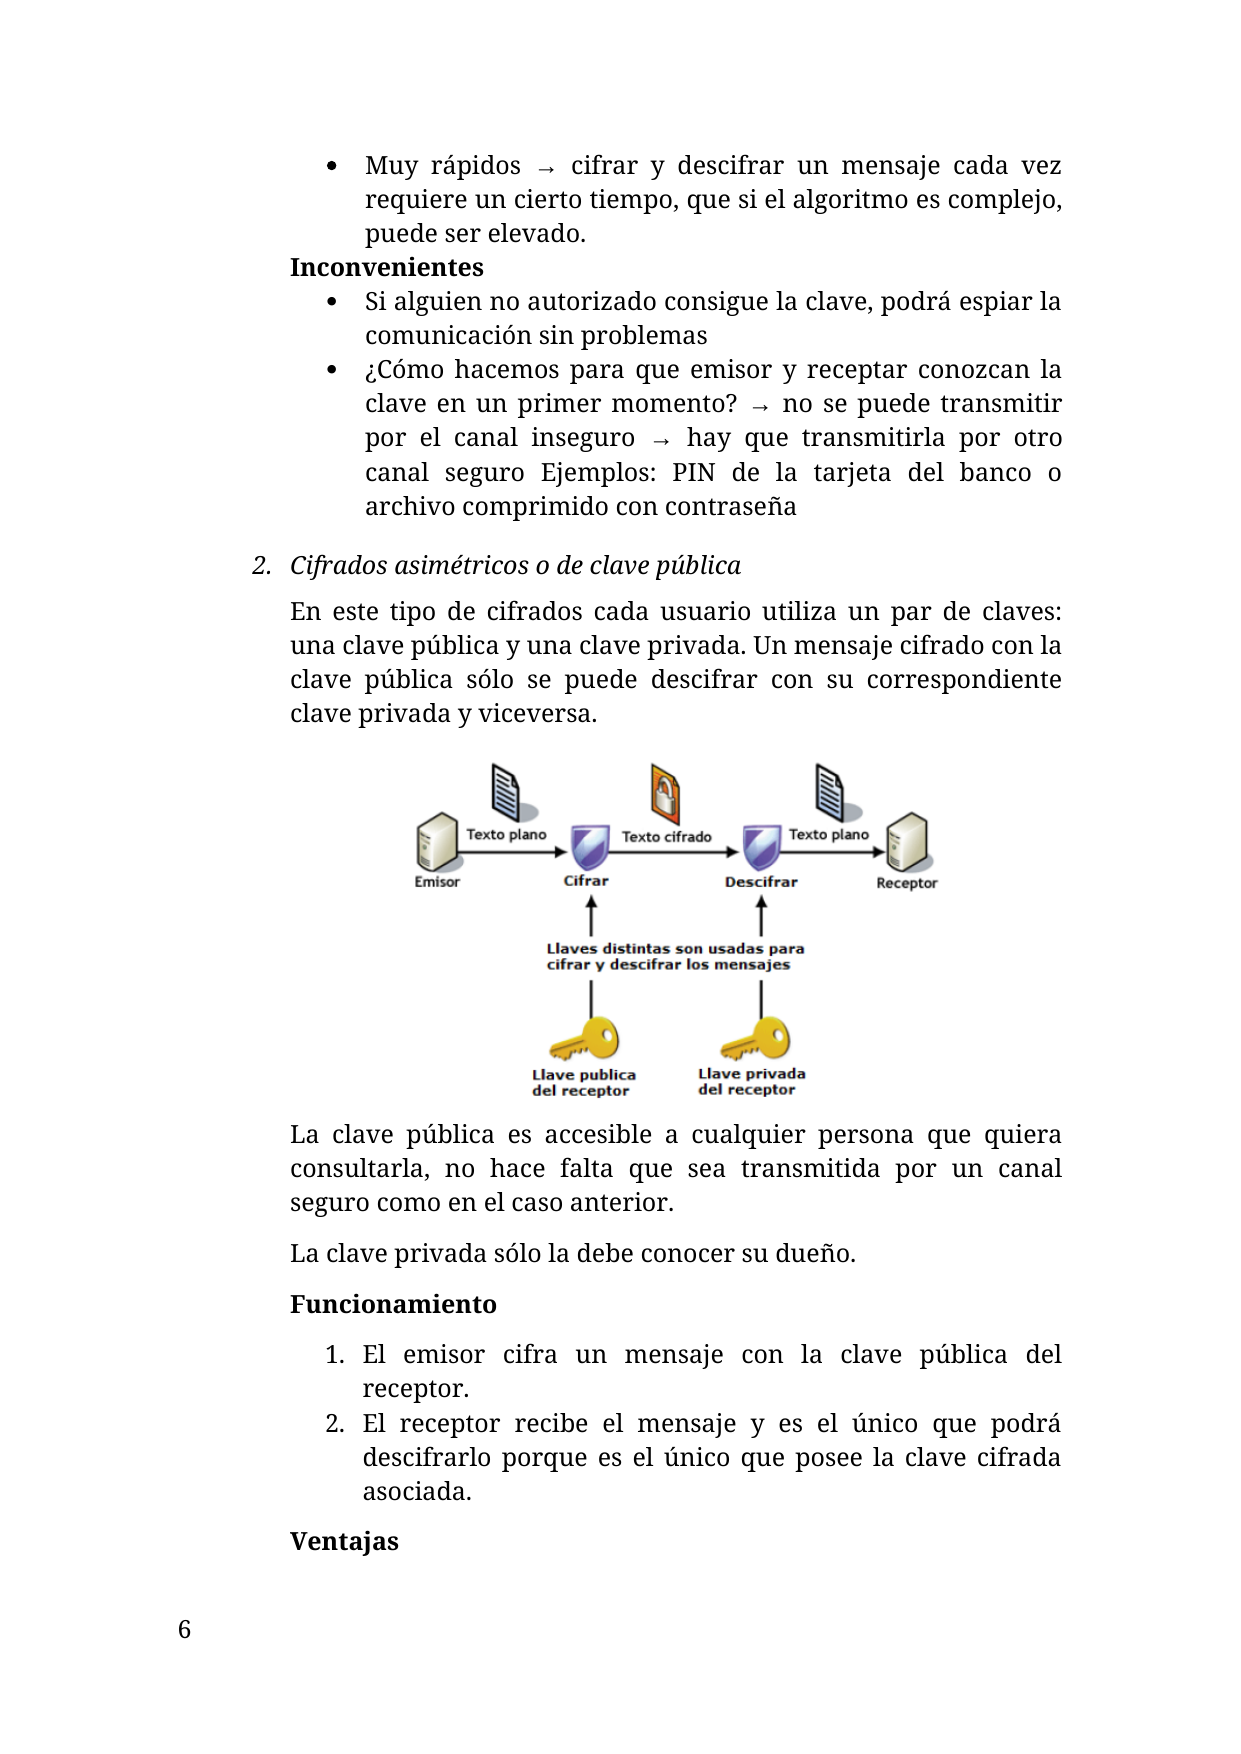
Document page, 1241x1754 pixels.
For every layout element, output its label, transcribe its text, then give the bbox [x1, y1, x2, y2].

list Muy rápidos → cifrar y descifrar un mensaje cada vez requiere un cierto tiempo, que si el algoritmo es complejo, puede ser elevado. [327, 148, 1063, 250]
text Funcionamiento [216, 1286, 1063, 1320]
list El emisor cifra un mensaje con la clave pública del receptor. [325, 1337, 1063, 1405]
text Ventajas [290, 1524, 1063, 1558]
list Cifrados asimétricos o de clave pública [252, 547, 1063, 581]
list ¿Cómo hacemos para que emisor y receptar conozcan la clave en un primer momento? → no se puede transmitir por el canal inseguro → hay que transmitirla por otro canal seguro Ejemplos: PIN de la tarjeta del banco o archivo comprimido con contraseña [327, 352, 1063, 522]
text En este tipo de cifrados cada usuario utiliza un par de claves: una clave pública y una clave privada. Un mensaje cifrado con la clave pública sólo se puede descifrar con su correspondiente clave privada y viceversa. [290, 594, 1063, 730]
text La clave pública es accesible a cualquier persona que quiera consultarla, no hace falta que sea transmitida por un canal seguro como en el caso anterior. [290, 1117, 1063, 1219]
list Si alguien no autorizado consigue la clave, podrá espiar la comunicación sin problemas [327, 284, 1063, 352]
text La clave privada sólo la debe conocer su dueño. [290, 1236, 1063, 1270]
list Inconvenientes [290, 250, 1063, 284]
picture [401, 746, 951, 1101]
list El receptor recibe el mensaje y es el único que podrá descifrarlo porque es el único que posee la clave cifrada asociada. [325, 1405, 1063, 1507]
